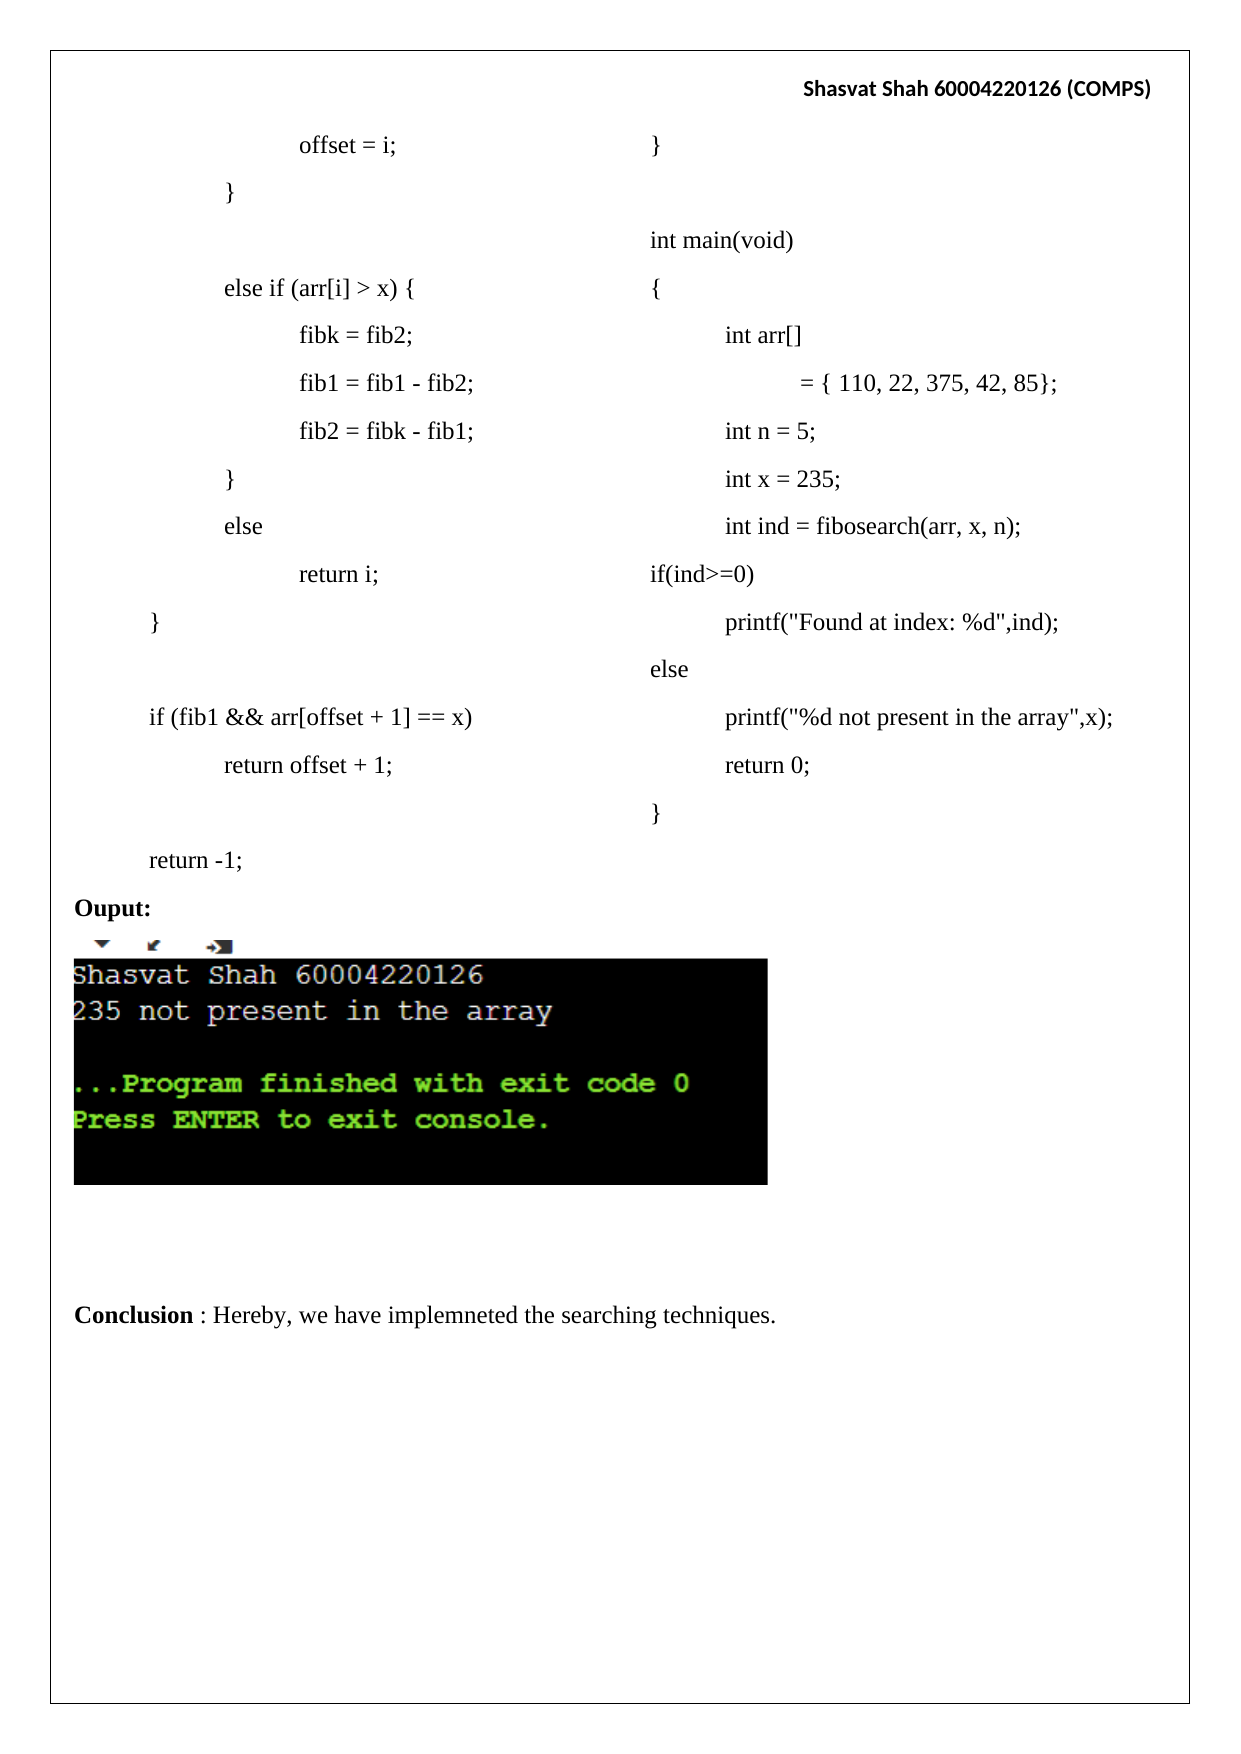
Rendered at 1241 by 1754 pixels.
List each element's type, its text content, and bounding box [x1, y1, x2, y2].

picture [73, 940, 768, 1185]
text else [74, 511, 576, 540]
text if (fib1 && arr[offset + 1] == x) [74, 702, 576, 731]
text if(ind>=0) [650, 559, 1152, 588]
text else [650, 654, 1152, 683]
text } [74, 464, 576, 492]
text int ind = fibosearch(arr, x, n); [650, 511, 1152, 540]
text offset = i; [74, 130, 576, 158]
text } [650, 130, 1152, 158]
text printf("%d not present in the array",x); [650, 702, 1152, 731]
text fibk = fib2; [74, 321, 576, 349]
text int n = 5; [650, 416, 1152, 445]
text = { 110, 22, 375, 42, 85}; [650, 368, 1152, 397]
text } [650, 798, 1152, 826]
text Conclusion : Hereby, we have implemneted the searching techniques. [74, 1300, 1152, 1329]
text } [74, 607, 576, 636]
text return i; [74, 559, 576, 588]
text printf("Found at index: %d",ind); [650, 607, 1152, 636]
text Ouput: [74, 893, 1152, 922]
text fib1 = fib1 - fib2; [74, 368, 576, 397]
text } [74, 177, 576, 206]
text return -1; [74, 845, 576, 874]
text int main(void) [650, 225, 1152, 254]
text else if (arr[i] > x) { [74, 273, 576, 302]
text int x = 235; [650, 464, 1152, 492]
text { [650, 273, 1152, 302]
text fib2 = fibk - fib1; [74, 416, 576, 445]
text return offset + 1; [74, 750, 576, 779]
text return 0; [650, 750, 1152, 779]
text int arr[] [650, 321, 1152, 349]
